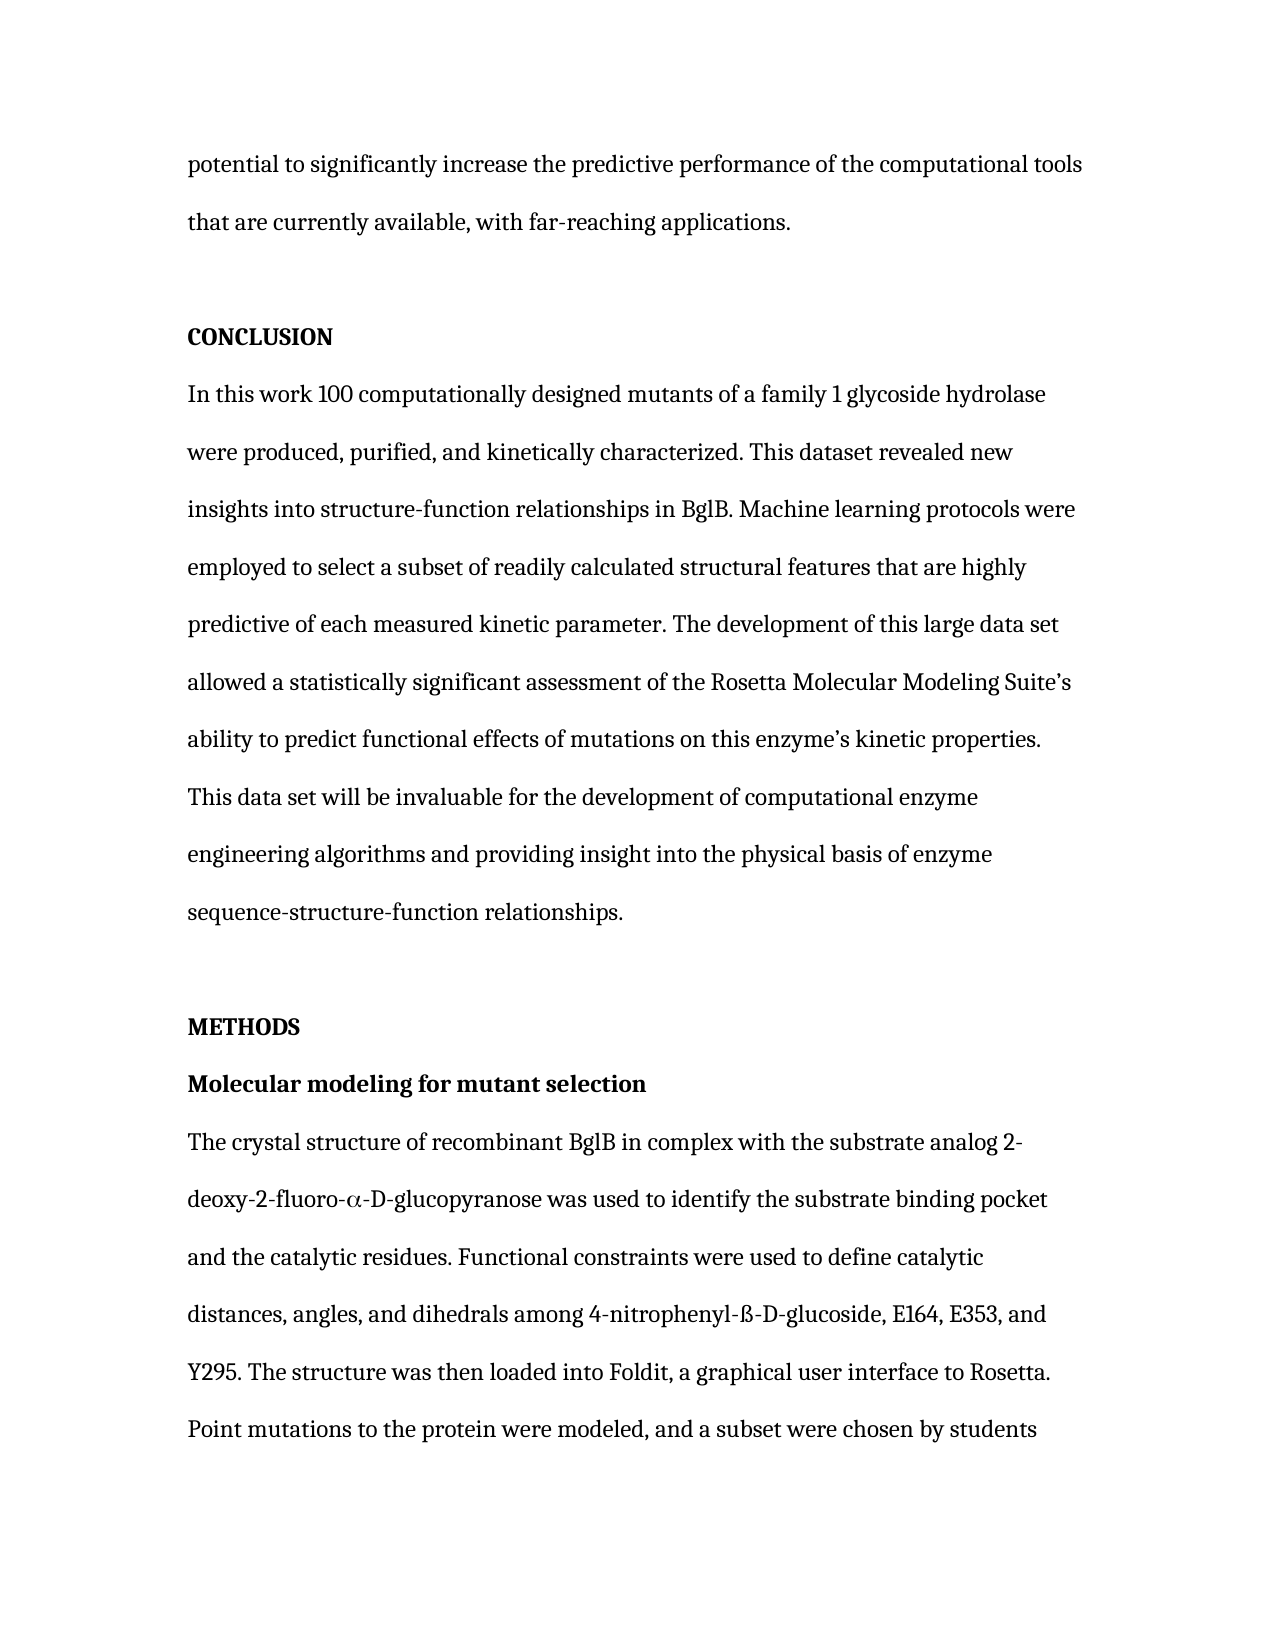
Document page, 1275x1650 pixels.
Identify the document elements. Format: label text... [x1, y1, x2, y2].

text METHODS [187, 1012, 1087, 1041]
text In this work 100 computationally designed mutants of a family 1 glycoside hydrolase were produced, purified, and kinetically characterized. This dataset revealed new insights into structure-function relationships in BglB. Machine learning protocols were employed to select a subset of readily calculated structural features that are highly predictive of each measured kinetic parameter. The development of this large data set allowed a statistically significant assessment of the Rosetta Molecular Modeling Suite’s ability to predict functional effects of mutations on this enzyme’s kinetic properties. This data set will be invaluable for the development of computational enzyme engineering algorithms and providing insight into the physical basis of enzyme sequence-structure-function relationships. [187, 380, 1087, 926]
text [187, 150, 1087, 236]
text Molecular modeling for mutant selection [187, 1070, 1087, 1099]
text CONCLUSION [187, 322, 1087, 351]
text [187, 1127, 1087, 1444]
